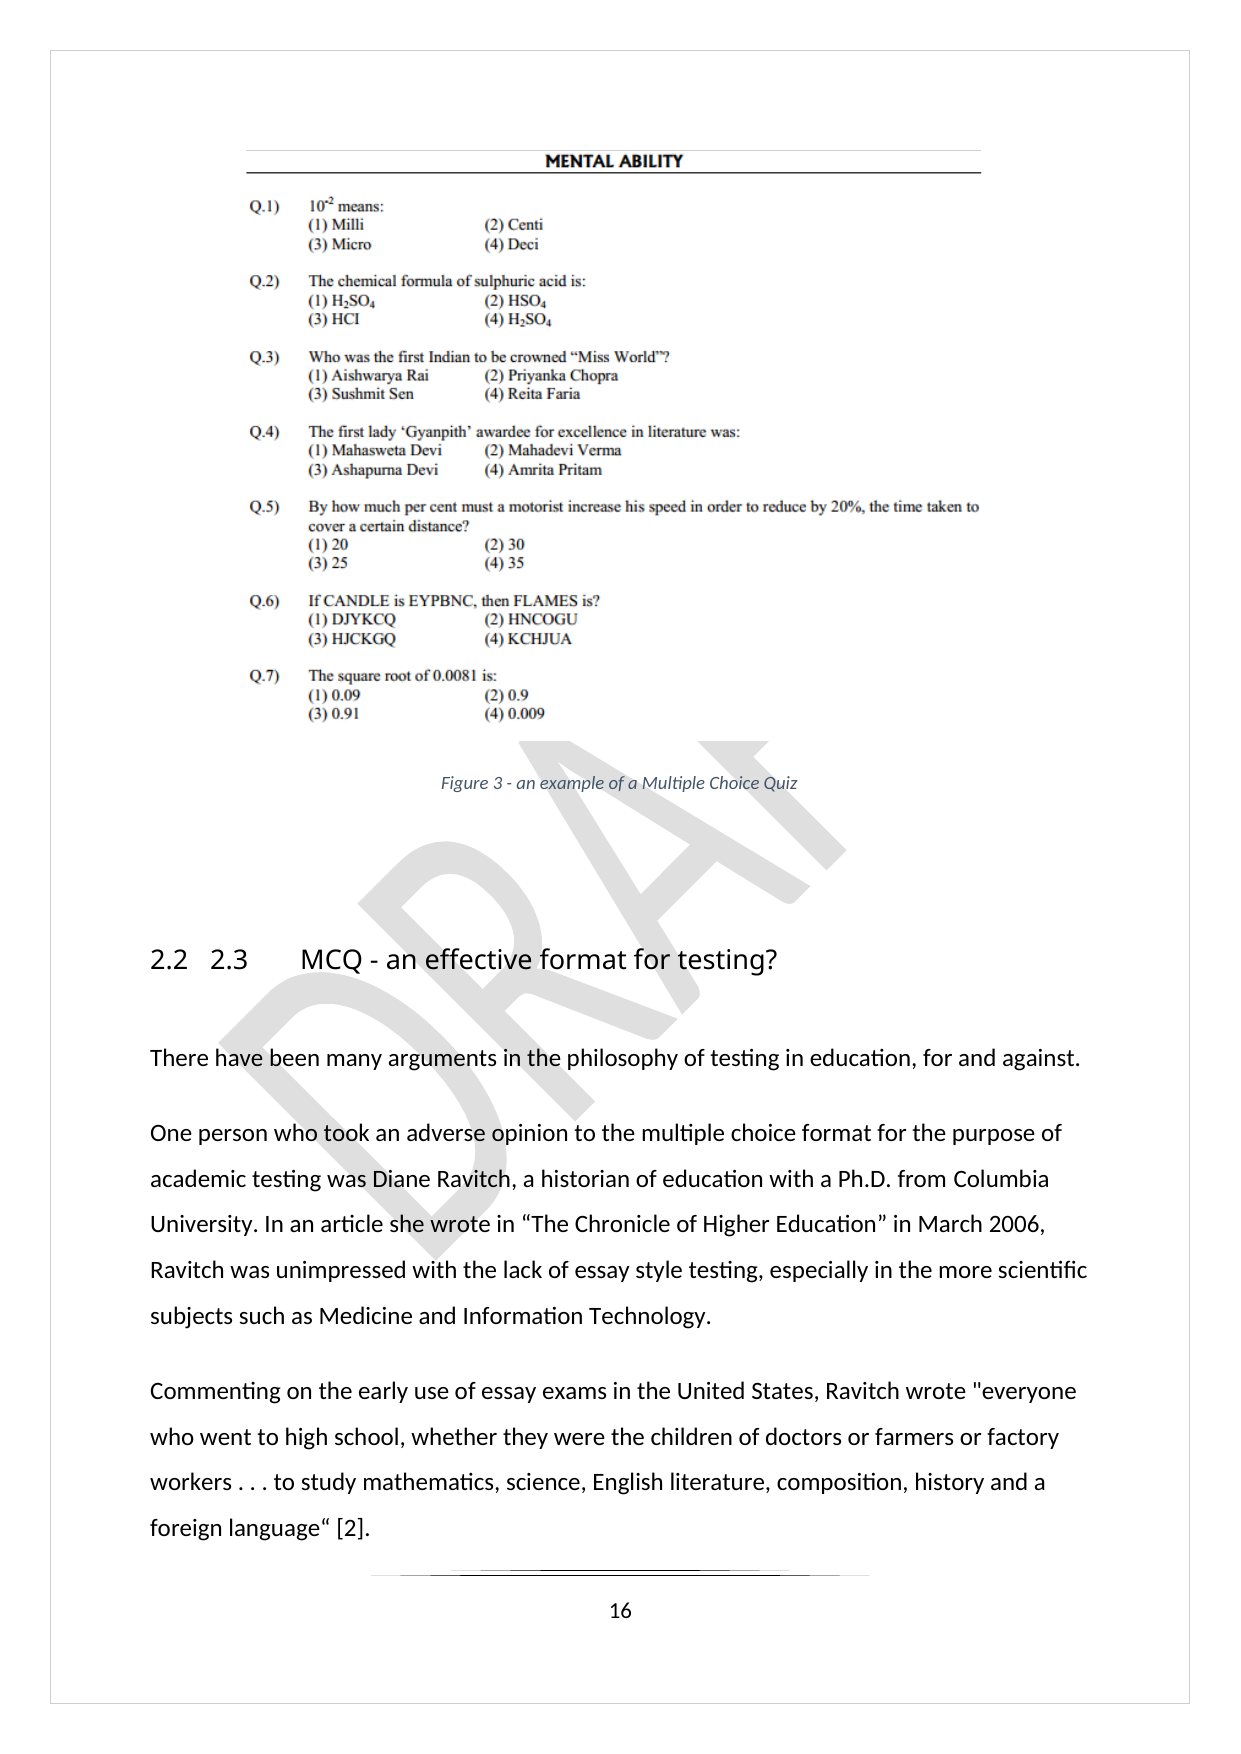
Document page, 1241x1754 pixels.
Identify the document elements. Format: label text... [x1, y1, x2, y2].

picture [211, 150, 1029, 741]
subtitle 2.3 MCQ - an effective format for testing? [150, 940, 1090, 977]
text Commenting on the early use of essay exams in the United States, Ravitch wrote "everyone who went to high school, whether they were the children of doctors or farmers or factory workers . . . to study mathematics, science, English literature, composition, history and a foreign language“ [2]. [150, 1375, 1090, 1543]
text One person who took an adverse opinion to the multiple choice format for the purpose of academic testing was Diane Ravitch, a historian of education with a Ph.D. from Columbia University. In an article she wrote in “The Chronicle of Higher Education” in March 2006, Ravitch was unimpressed with the lack of essay style testing, especially in the more scientific subjects such as Medicine and Information Technology. [150, 1117, 1090, 1331]
text There have been many arguments in the philosophy of testing in education, for and against. [150, 1042, 1090, 1073]
